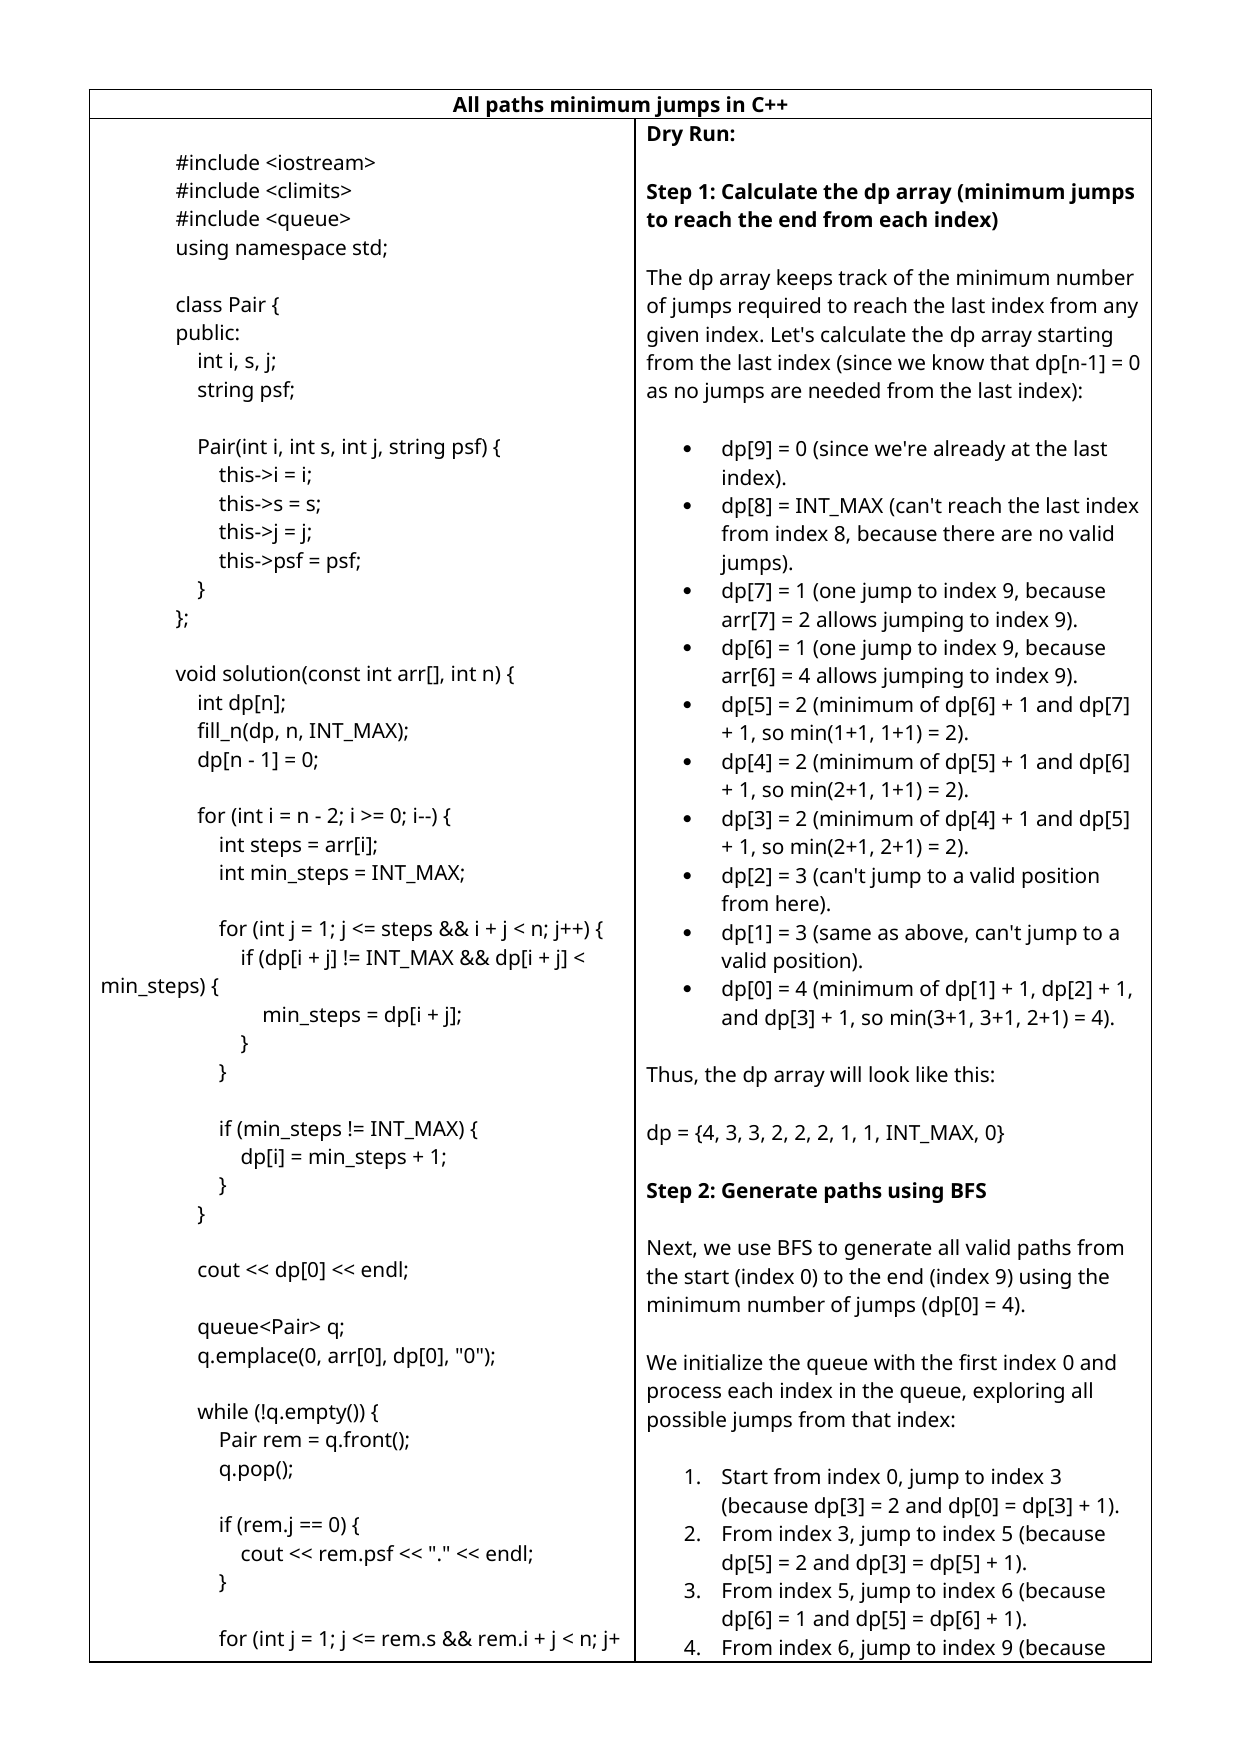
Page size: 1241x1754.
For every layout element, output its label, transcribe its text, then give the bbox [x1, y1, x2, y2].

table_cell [636, 119, 1151, 1661]
table_header All paths minimum jumps in C++ [90, 90, 1151, 118]
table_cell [90, 119, 634, 1661]
